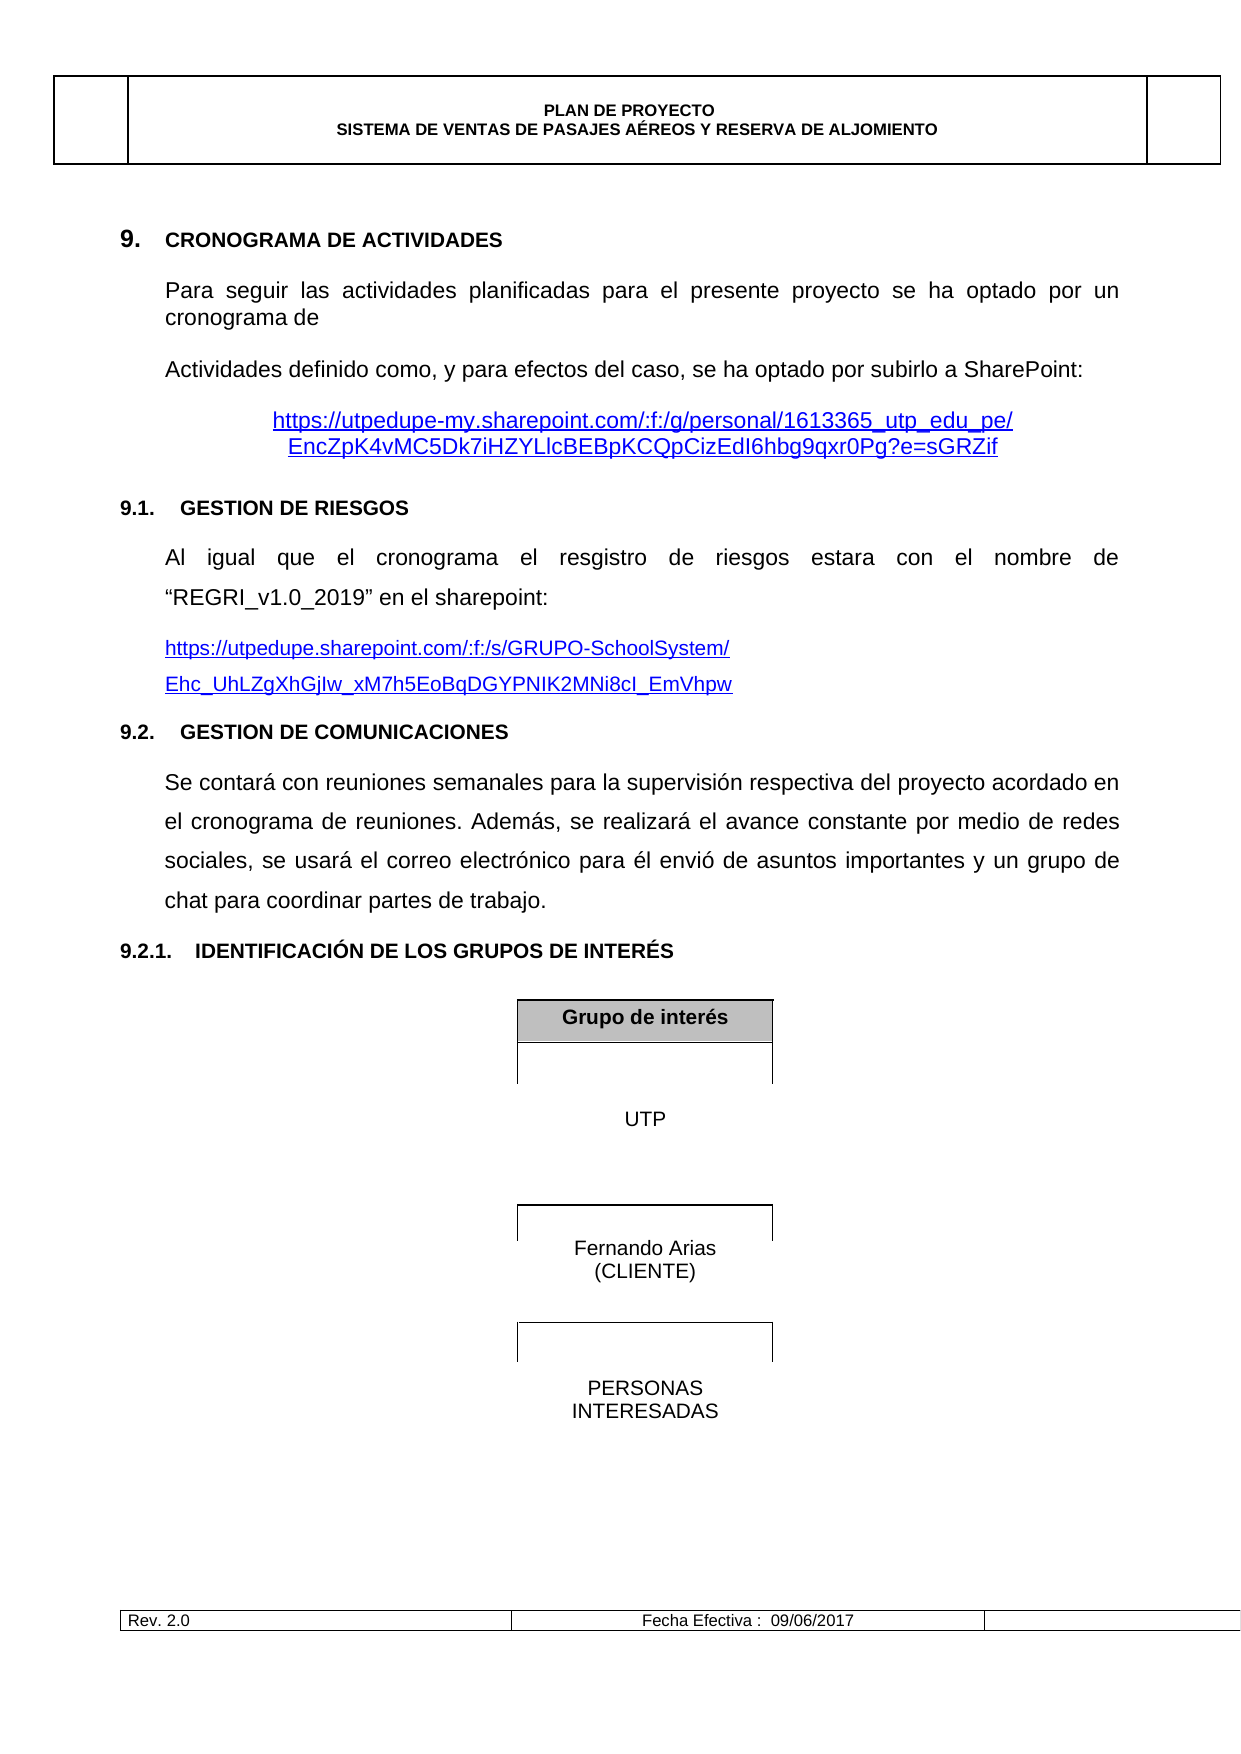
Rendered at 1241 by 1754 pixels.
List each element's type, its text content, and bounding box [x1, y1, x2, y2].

subtitle IDENTIFICACIÓN DE LOS GRUPOS DE INTERÉS [120, 939, 1120, 963]
text Al igual que el cronograma el resgistro de riesgos estara con el nombre de “REGRI_v1.0_2019” en el sharepoint: [165, 544, 1120, 610]
text Para seguir las actividades planificadas para el presente proyecto se ha optado por un cronograma de [165, 277, 1120, 330]
table_cell Fernando Arias (CLIENTE) [518, 1206, 773, 1322]
subtitle GESTION DE RIESGOS [120, 496, 1120, 520]
text https://utpedupe-my.sharepoint.com/:f:/g/personal/1613365_utp_edu_pe/EncZpK4vMC5Dk7iHZYLlcBEBpKCQpCizEdI6hbg9qxr0Pg?e=sGRZif [165, 407, 1120, 459]
text Actividades definido como, y para efectos del caso, se ha optado por subirlo a SharePoint: [165, 356, 1120, 383]
list CRONOGRAMA DE ACTIVIDADES [120, 224, 1120, 253]
list Se contará con reuniones semanales para la supervisión respectiva del proyecto acordado en el cronograma de reuniones. Además, se realizará el avance constante por medio de redes sociales, se usará el correo electrónico para él envió de asuntos importantes y un grupo de chat para coordinar partes de trabajo. [164, 768, 1120, 913]
table_cell PERSONAS INTERESADAS [518, 1323, 773, 1484]
table_header Grupo de interés [518, 1001, 772, 1041]
text https://utpedupe.sharepoint.com/:f:/s/GRUPO-SchoolSystem/Ehc_UhLZgXhGjIw_xM7h5EoBqDGYPNIK2MNi8cI_EmVhpw [165, 636, 1120, 696]
subtitle GESTION DE COMUNICACIONES [120, 720, 1120, 744]
table_cell UTP [518, 1043, 773, 1204]
